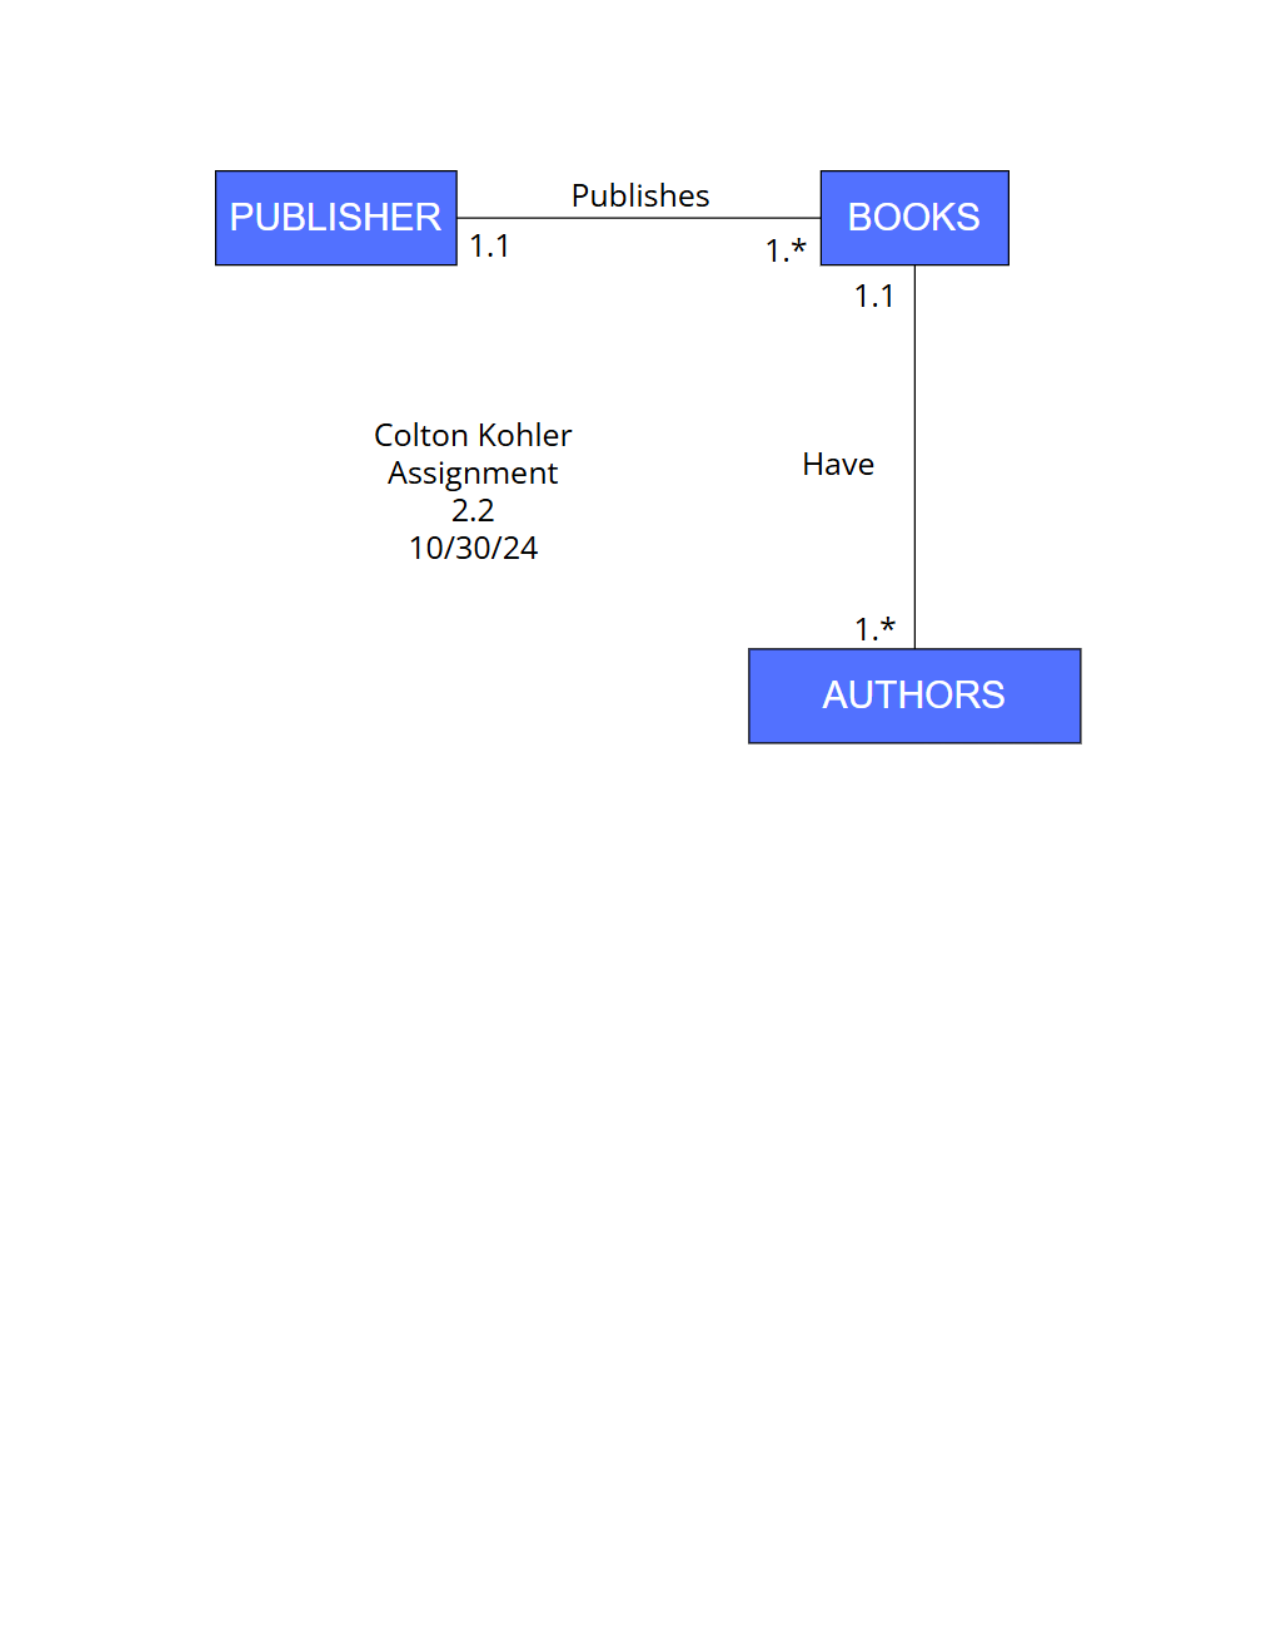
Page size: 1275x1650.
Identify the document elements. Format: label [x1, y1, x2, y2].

picture [150, 150, 1110, 786]
